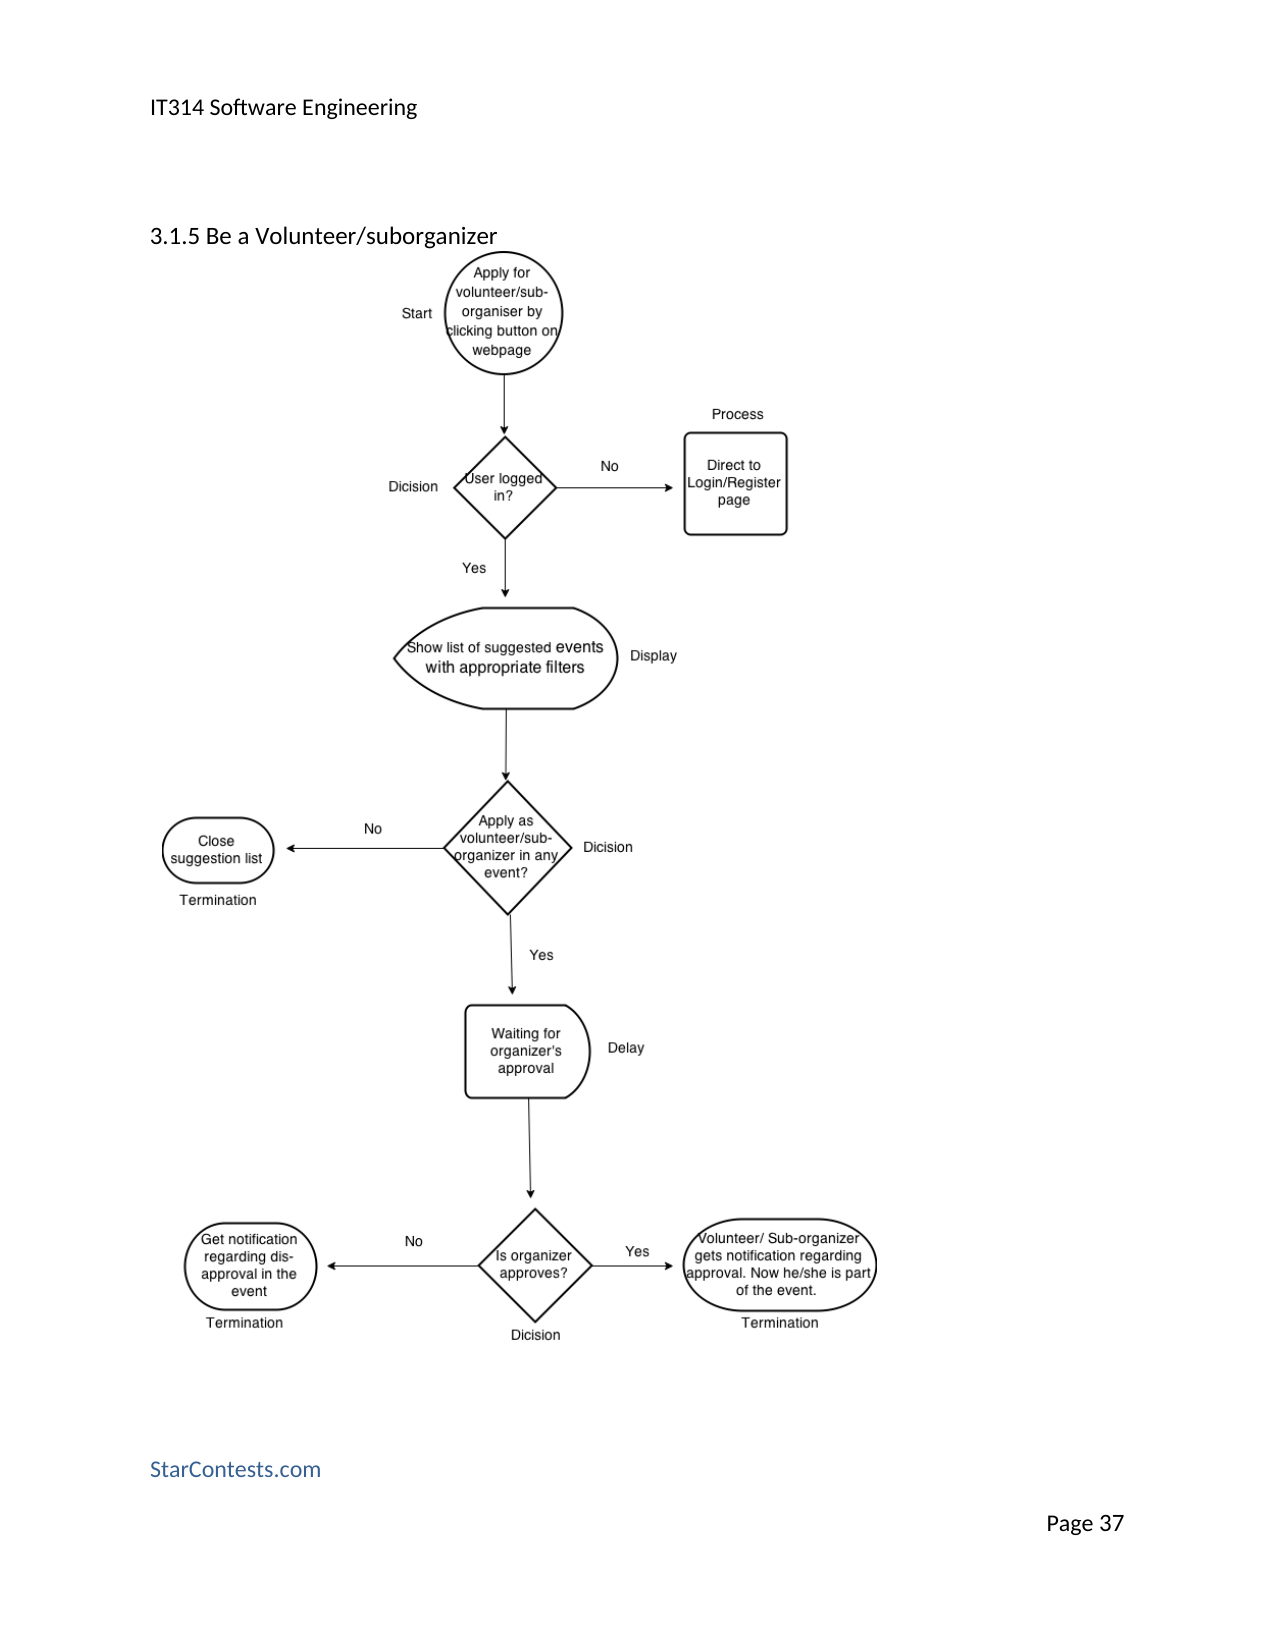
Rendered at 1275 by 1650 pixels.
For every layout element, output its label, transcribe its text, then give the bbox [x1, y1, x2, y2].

text 3.1.5 Be a Volunteer/suborganizer [149, 220, 1005, 251]
picture [162, 251, 878, 1348]
